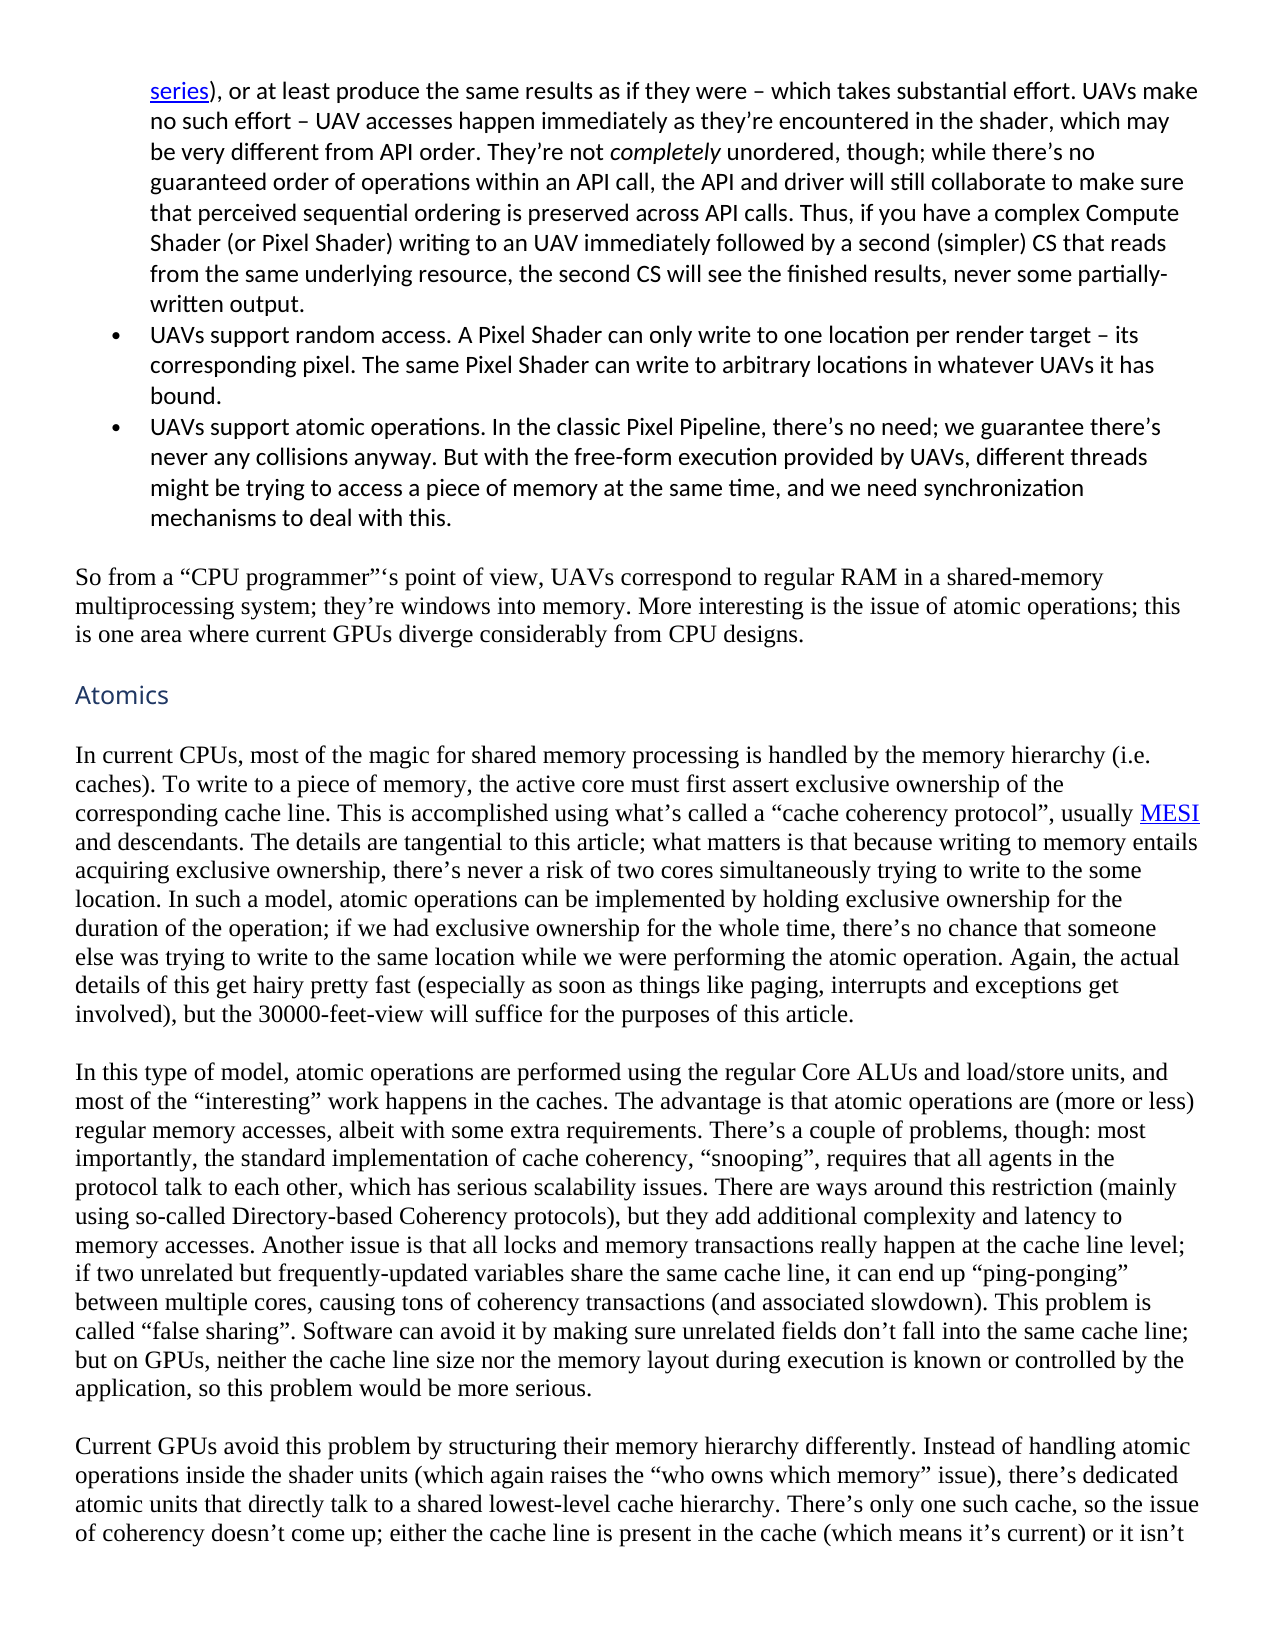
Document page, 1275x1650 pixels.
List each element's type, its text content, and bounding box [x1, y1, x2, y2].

text In this type of model, atomic operations are performed using the regular Core ALUs and load/store units, and most of the “interesting” work happens in the caches. The advantage is that atomic operations are (more or less) regular memory accesses, albeit with some extra requirements. There’s a couple of problems, though: most importantly, the standard implementation of cache coherency, “snooping”, requires that all agents in the protocol talk to each other, which has serious scalability issues. There are ways around this restriction (mainly using so-called Directory-based Coherency protocols), but they add additional complexity and latency to memory accesses. Another issue is that all locks and memory transactions really happen at the cache line level; if two unrelated but frequently-updated variables share the same cache line, it can end up “ping-ponging” between multiple cores, causing tons of coherency transactions (and associated slowdown). This problem is called “false sharing”. Software can avoid it by making sure unrelated fields don’t fall into the same cache line; but on GPUs, neither the cache line size nor the memory layout during execution is known or controlled by the application, so this problem would be more serious. [75, 1057, 1200, 1402]
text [75, 1431, 1200, 1546]
list UAVs support atomic operations. In the classic Pixel Pipeline, there’s no need; we guarantee there’s never any collisions anyway. But with the free-form execution provided by UAVs, different threads might be trying to access a piece of memory at the same time, and we need synchronization mechanisms to deal with this. [112, 411, 1200, 533]
subtitle Atomics [75, 677, 1200, 711]
list UAVs support random access. A Pixel Shader can only write to one location per render target – its corresponding pixel. The same Pixel Shader can write to arbitrary locations in whatever UAVs it has bound. [112, 319, 1200, 411]
text In current CPUs, most of the magic for shared memory processing is handled by the memory hierarchy (i.e. caches). To write to a piece of memory, the active core must first assert exclusive ownership of the corresponding cache line. This is accomplished using what’s called a “cache coherency protocol”, usually MESI and descendants. The details are tangential to this article; what matters is that because writing to memory entails acquiring exclusive ownership, there’s never a risk of two cores simultaneously trying to write to the some location. In such a model, atomic operations can be implemented by holding exclusive ownership for the duration of the operation; if we had exclusive ownership for the whole time, there’s no chance that someone else was trying to write to the same location while we were performing the atomic operation. Again, the actual details of this get hairy pretty fast (especially as soon as things like paging, interrupts and exceptions get involved), but the 30000-feet-view will suffice for the purposes of this article. [75, 741, 1200, 1028]
text So from a “CPU programmer”‘s point of view, UAVs correspond to regular RAM in a shared-memory multiprocessing system; they’re windows into memory. More interesting is the issue of atomic operations; this is one area where current GPUs diverge considerably from CPU designs. [75, 562, 1200, 648]
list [112, 75, 1200, 319]
